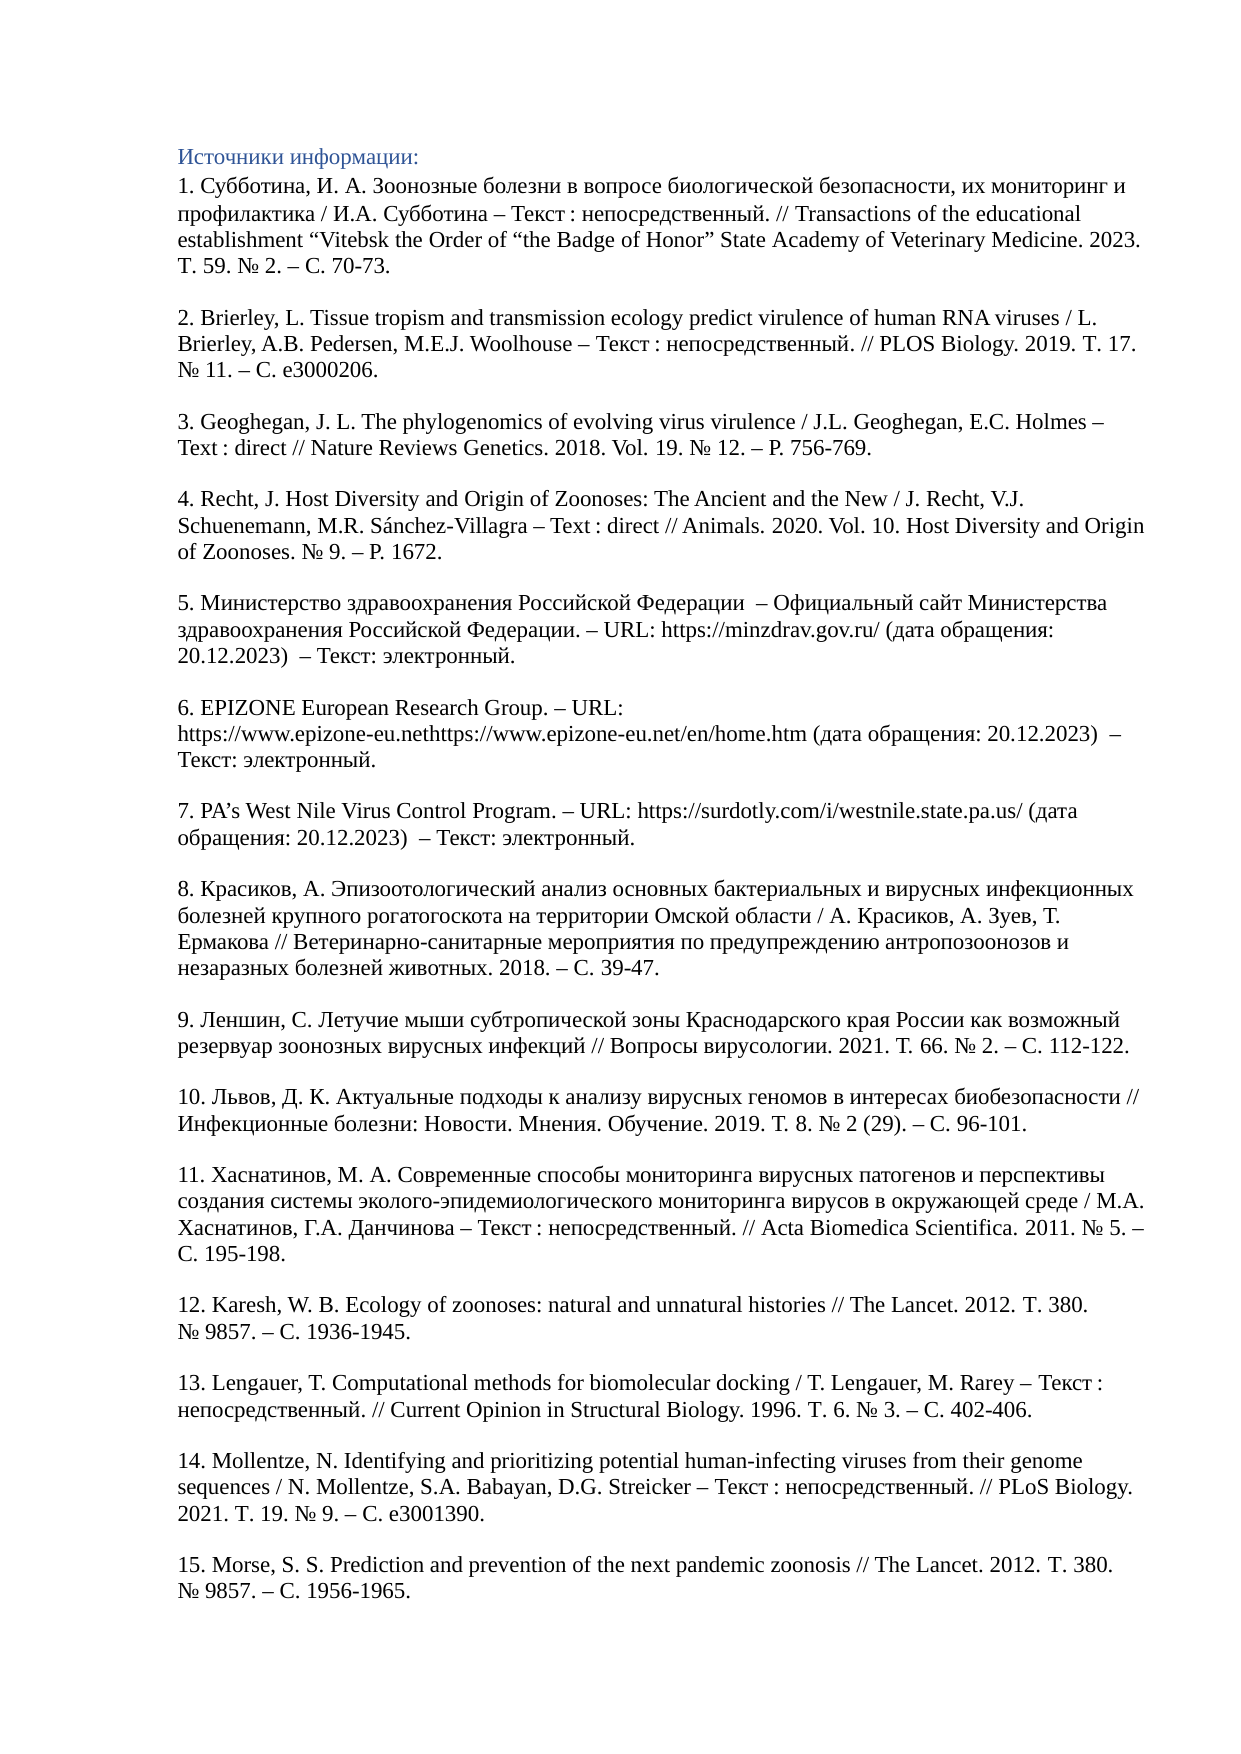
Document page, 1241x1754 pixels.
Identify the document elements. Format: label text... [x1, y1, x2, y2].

text 7. PA’s West Nile Virus Control Program. – URL: https://surdotly.com/i/westnile.state.pa.us/ (дата обращения: 20.12.2023) – Текст: электронный. [177, 798, 1152, 850]
text 8. Красиков, А. Эпизоотологический анализ основных бактериальных и вирусных инфекционных болезней крупного рогатогоскота на территории Омской области / А. Красиков, А. Зуев, Т. Ермакова // Ветеринарно-санитарные мероприятия по предупреждению антропозоонозов и незаразных болезней животных. 2018. – С. 39-47. [177, 875, 1152, 981]
text 14. Mollentze, N. Identifying and prioritizing potential human-infecting viruses from their genome sequences / N. Mollentze, S.A. Babayan, D.G. Streicker – Текст : непосредственный. // PLoS Biology. 2021. Т. 19. № 9. – С. e3001390. [177, 1447, 1152, 1526]
text 12. Karesh, W. B. Ecology of zoonoses: natural and unnatural histories // The Lancet. 2012. Т. 380. № 9857. – С. 1936-1945. [177, 1292, 1152, 1344]
text 4. Recht, J. Host Diversity and Origin of Zoonoses: The Ancient and the New / J. Recht, V.J. Schuenemann, M.R. Sánchez-Villagra – Text : direct // Animals. 2020. Vol. 10. Host Diversity and Origin of Zoonoses. № 9. – P. 1672. [177, 485, 1152, 564]
text 10. Львов, Д. К. Актуальные подходы к анализу вирусных геномов в интересах биобезопасности // Инфекционные болезни: Новости. Мнения. Обучение. 2019. Т. 8. № 2 (29). – С. 96-101. [177, 1083, 1152, 1136]
text 6. EPIZONE European Research Group. – URL: https://www.epizone-eu.nethttps://www.epizone-eu.net/en/home.htm (дата обращения: 20.12.2023) – Текст: электронный. [177, 693, 1152, 773]
text 2. Brierley, L. Tissue tropism and transmission ecology predict virulence of human RNA viruses / L. Brierley, A.B. Pedersen, M.E.J. Woolhouse – Текст : непосредственный. // PLOS Biology. 2019. Т. 17. № 11. – С. e3000206. [177, 304, 1152, 383]
text 3. Geoghegan, J. L. The phylogenomics of evolving virus virulence / J.L. Geoghegan, E.C. Holmes – Text : direct // Nature Reviews Genetics. 2018. Vol. 19. № 12. – P. 756-769. [177, 408, 1152, 460]
text 1. Субботина, И. А. Зоонозные болезни в вопросе биологической безопасности, их мониторинг и профилактика / И.А. Субботина – Текст : непосредственный. // Transactions of the educational establishment “Vitebsk the Order of “the Badge of Honor” State Academy of Veterinary Medicine. 2023. Т. 59. № 2. – С. 70-73. [177, 172, 1152, 279]
text 9. Леншин, С. Летучие мыши субтропической зоны Краснодарского края России как возможный резервуар зоонозных вирусных инфекций // Вопросы вирусологии. 2021. Т. 66. № 2. – С. 112-122. [177, 1006, 1152, 1058]
text 13. Lengauer, T. Computational methods for biomolecular docking / T. Lengauer, M. Rarey – Текст : непосредственный. // Current Opinion in Structural Biology. 1996. Т. 6. № 3. – С. 402-406. [177, 1369, 1152, 1422]
text 15. Morse, S. S. Prediction and prevention of the next pandemic zoonosis // The Lancet. 2012. Т. 380. № 9857. – С. 1956-1965. [177, 1551, 1152, 1604]
text 5. Министерство здравоохранения Российской Федерации – Официальный сайт Министерства здравоохранения Российской Федерации. – URL: https://minzdrav.gov.ru/ (дата обращения: 20.12.2023) – Текст: электронный. [177, 589, 1152, 668]
text 11. Хаснатинов, М. А. Современные способы мониторинга вирусных патогенов и перспективы создания системы эколого-эпидемиологического мониторинга вирусов в окружающей среде / М.А. Хаснатинов, Г.А. Данчинова – Текст : непосредственный. // Acta Biomedica Scientifica. 2011. № 5. – С. 195-198. [177, 1161, 1152, 1267]
subtitle Источники информации: [177, 143, 1152, 169]
